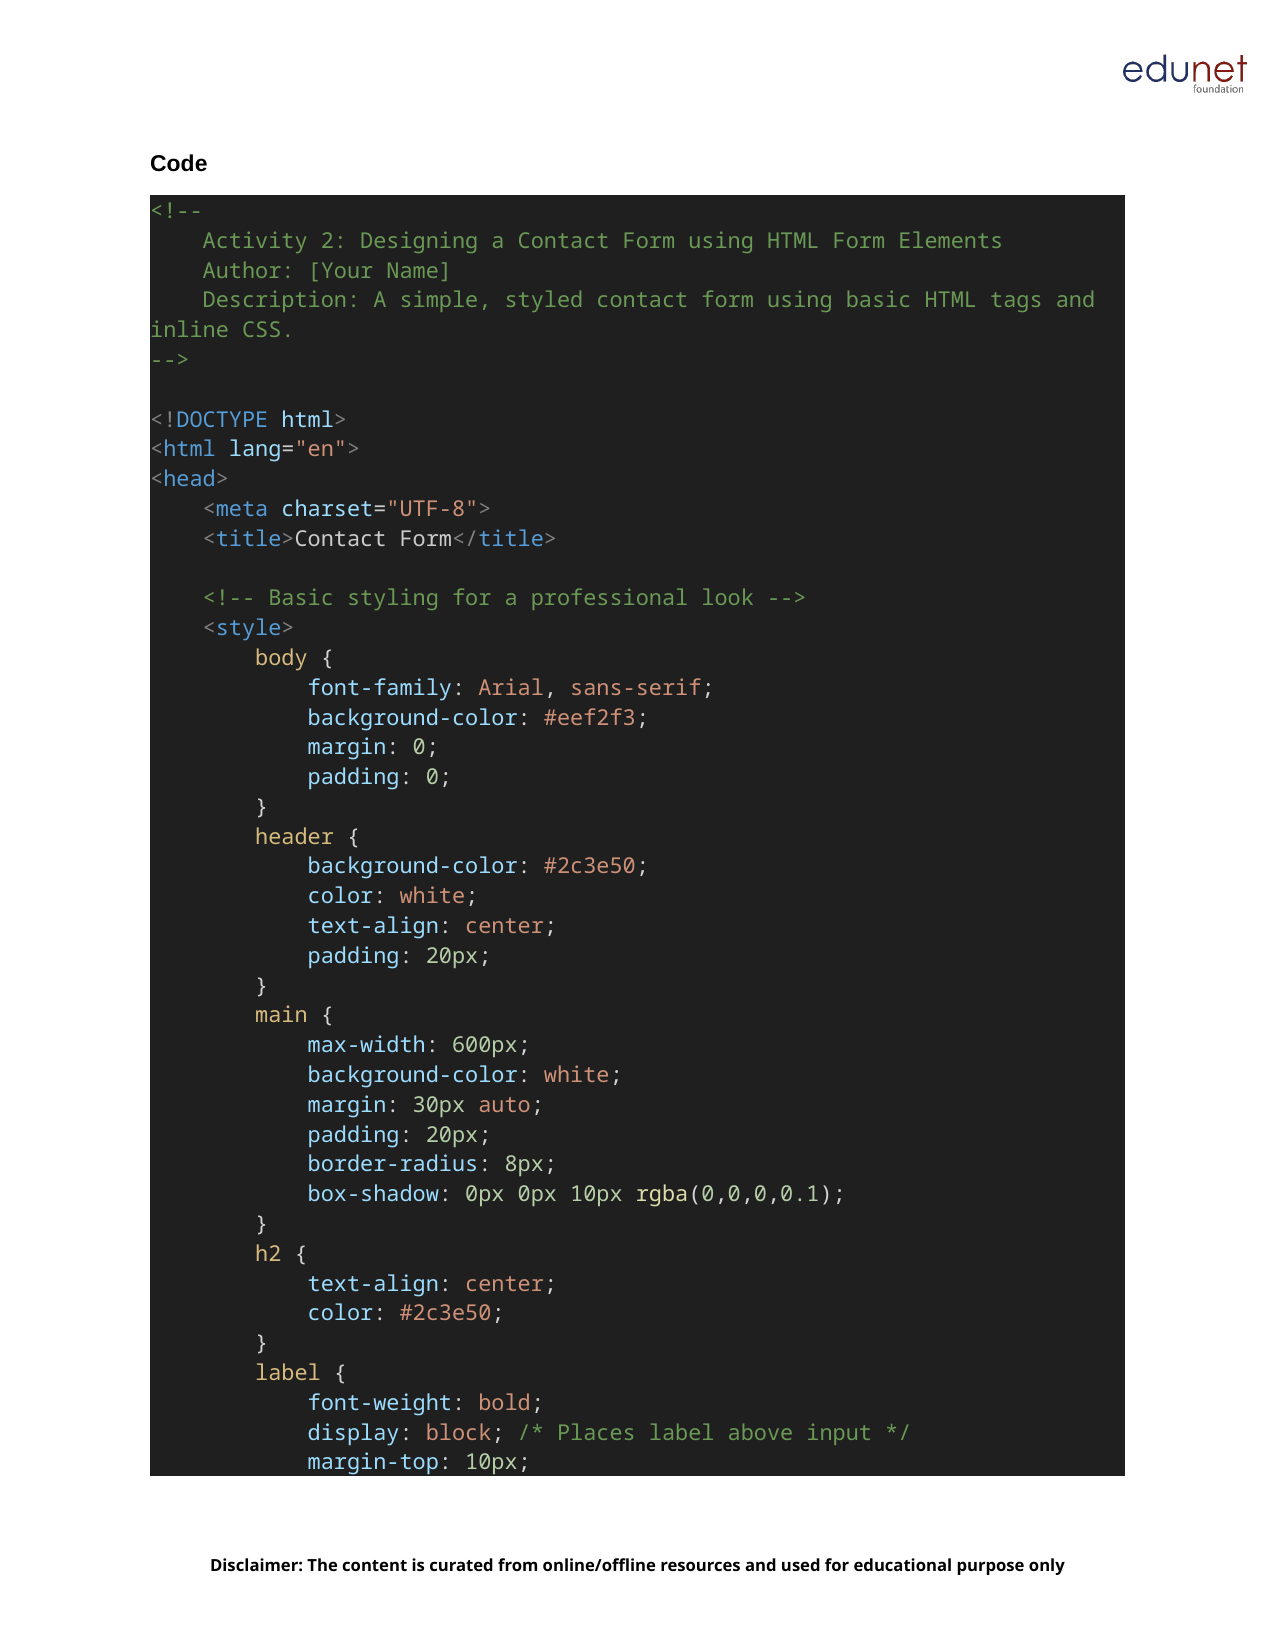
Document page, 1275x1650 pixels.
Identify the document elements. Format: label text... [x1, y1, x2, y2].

text } [150, 970, 1125, 999]
text font-family: Arial, sans-serif; [150, 672, 1125, 702]
text <style> [150, 612, 1125, 642]
text border-radius: 8px; [150, 1148, 1125, 1178]
text main { [150, 999, 1125, 1029]
text } [150, 791, 1125, 821]
text color: #2c3e50; [150, 1297, 1125, 1327]
text background-color: #2c3e50; [150, 851, 1125, 880]
text <!DOCTYPE html> [150, 404, 1125, 433]
text <meta charset="UTF-8"> [150, 493, 1125, 523]
text text-align: center; [150, 1268, 1125, 1297]
text body { [150, 642, 1125, 672]
text max-width: 600px; [150, 1029, 1125, 1059]
text <title>Contact Form</title> [150, 523, 1125, 553]
text padding: 0; [150, 761, 1125, 791]
text header { [150, 821, 1125, 851]
text box-shadow: 0px 0px 10px rgba(0,0,0,0.1); [150, 1178, 1125, 1208]
text padding: 20px; [150, 1119, 1125, 1148]
text <!-- Basic styling for a professional look --> [150, 582, 1125, 612]
text Code [150, 150, 1125, 176]
text margin: 0; [150, 731, 1125, 761]
text } [150, 1208, 1125, 1238]
text h2 { [150, 1238, 1125, 1268]
text <!-- [150, 195, 1125, 225]
text color: white; [150, 880, 1125, 910]
text background-color: white; [150, 1059, 1125, 1089]
text font-weight: bold; [150, 1387, 1125, 1417]
text text-align: center; [150, 910, 1125, 940]
text } [150, 1327, 1125, 1357]
text label { [150, 1357, 1125, 1387]
text display: block; /* Places label above input */ [150, 1417, 1125, 1446]
text Author: [Your Name] [150, 255, 1125, 284]
picture [1121, 53, 1248, 95]
text padding: 20px; [150, 940, 1125, 970]
text Description: A simple, styled contact form using basic HTML tags and inline CSS. [150, 284, 1125, 344]
text margin-top: 10px; [150, 1446, 1125, 1476]
text Activity 2: Designing a Contact Form using HTML Form Elements [150, 225, 1125, 255]
text <html lang="en"> [150, 433, 1125, 463]
text background-color: #eef2f3; [150, 702, 1125, 731]
text <head> [150, 463, 1125, 493]
text --> [150, 344, 1125, 374]
text margin: 30px auto; [150, 1089, 1125, 1119]
